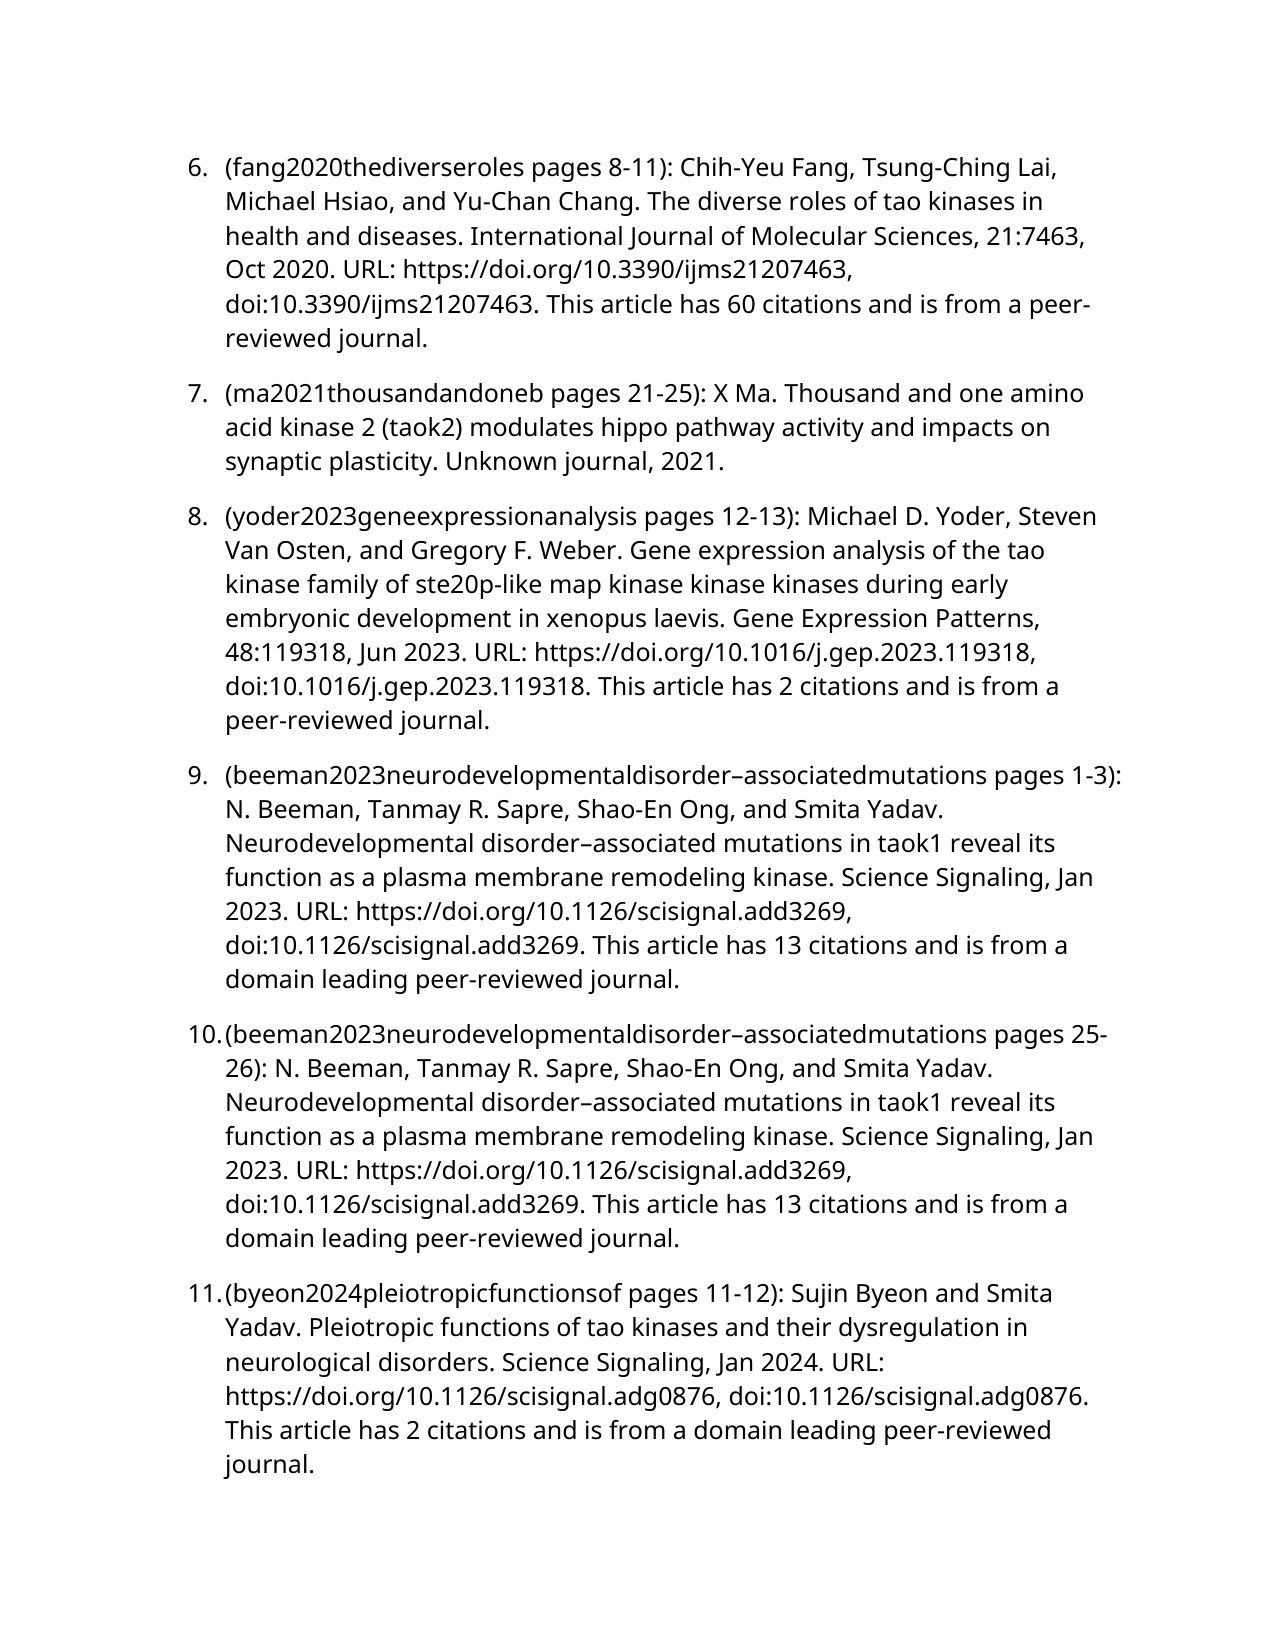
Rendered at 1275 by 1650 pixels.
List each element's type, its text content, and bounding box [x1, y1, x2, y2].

list (byeon2024pleiotropicfunctionsof pages 11-12): Sujin Byeon and Smita Yadav. Pleiotropic functions of tao kinases and their dysregulation in neurological disorders. Science Signaling, Jan 2024. URL: https://doi.org/10.1126/scisignal.adg0876, doi:10.1126/scisignal.adg0876. This article has 2 citations and is from a domain leading peer-reviewed journal. [187, 1276, 1125, 1480]
list (ma2021thousandandoneb pages 21-25): X Ma. Thousand and one amino acid kinase 2 (taok2) modulates hippo pathway activity and impacts on synaptic plasticity. Unknown journal, 2021. [187, 375, 1125, 477]
list (yoder2023geneexpressionanalysis pages 12-13): Michael D. Yoder, Steven Van Osten, and Gregory F. Weber. Gene expression analysis of the tao kinase family of ste20p-like map kinase kinase kinases during early embryonic development in xenopus laevis. Gene Expression Patterns, 48:119318, Jun 2023. URL: https://doi.org/10.1016/j.gep.2023.119318, doi:10.1016/j.gep.2023.119318. This article has 2 citations and is from a peer-reviewed journal. [187, 498, 1125, 737]
list (fang2020thediverseroles pages 8-11): Chih-Yeu Fang, Tsung-Ching Lai, Michael Hsiao, and Yu-Chan Chang. The diverse roles of tao kinases in health and diseases. International Journal of Molecular Sciences, 21:7463, Oct 2020. URL: https://doi.org/10.3390/ijms21207463, doi:10.3390/ijms21207463. This article has 60 citations and is from a peer-reviewed journal. [187, 150, 1125, 354]
list (beeman2023neurodevelopmentaldisorder–associatedmutations pages 25-26): N. Beeman, Tanmay R. Sapre, Shao-En Ong, and Smita Yadav. Neurodevelopmental disorder–associated mutations in taok1 reveal its function as a plasma membrane remodeling kinase. Science Signaling, Jan 2023. URL: https://doi.org/10.1126/scisignal.add3269, doi:10.1126/scisignal.add3269. This article has 13 citations and is from a domain leading peer-reviewed journal. [187, 1017, 1125, 1255]
list (beeman2023neurodevelopmentaldisorder–associatedmutations pages 1-3): N. Beeman, Tanmay R. Sapre, Shao-En Ong, and Smita Yadav. Neurodevelopmental disorder–associated mutations in taok1 reveal its function as a plasma membrane remodeling kinase. Science Signaling, Jan 2023. URL: https://doi.org/10.1126/scisignal.add3269, doi:10.1126/scisignal.add3269. This article has 13 citations and is from a domain leading peer-reviewed journal. [187, 757, 1125, 996]
